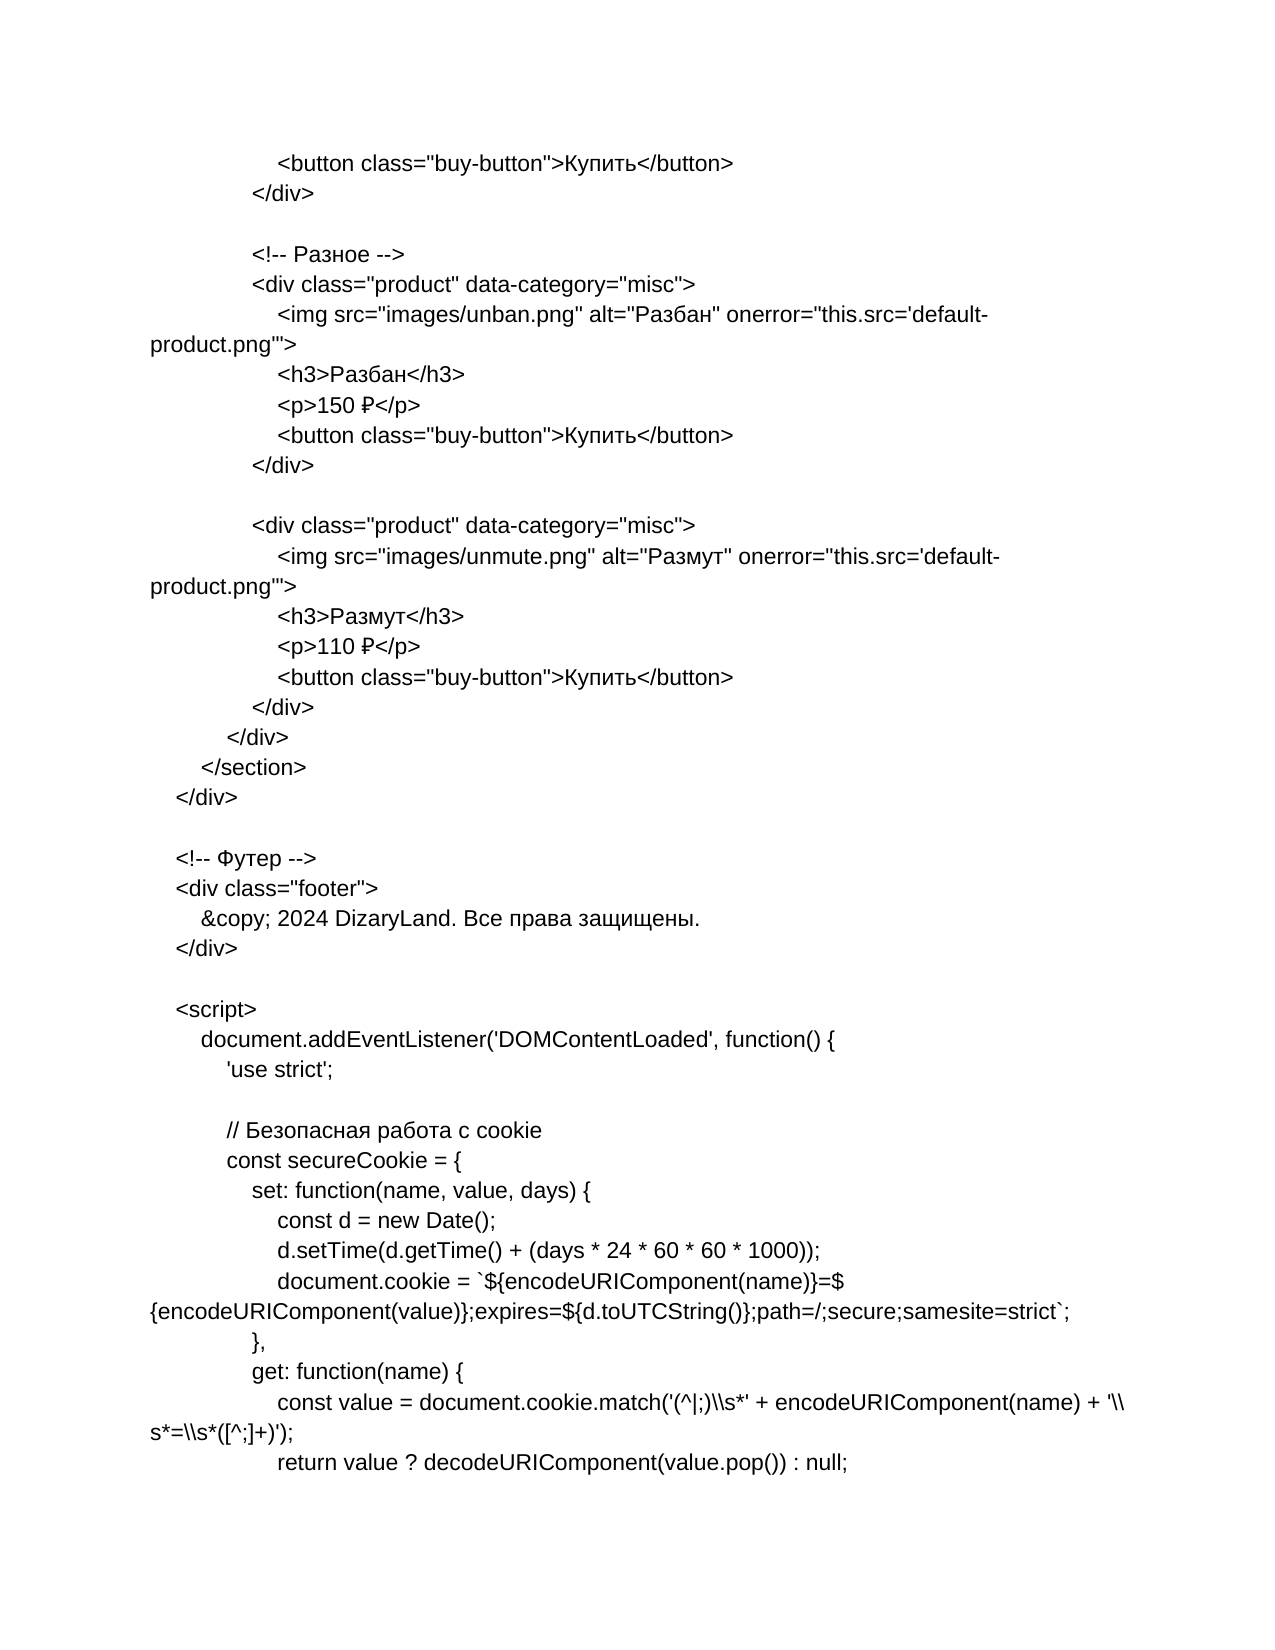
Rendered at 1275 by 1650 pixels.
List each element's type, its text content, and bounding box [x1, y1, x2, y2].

text const value = document.cookie.match('(^|;)\\s*' + encodeURIComponent(name) + '\\s*=\\s*([^;]+)'); [150, 1388, 1125, 1445]
text <p>110 ₽</p> [150, 633, 1125, 660]
text <div class="footer"> [150, 875, 1125, 901]
text <button class="buy-button">Купить</button> [150, 422, 1125, 448]
text // Безопасная работа с cookie [150, 1117, 1125, 1143]
text 'use strict'; [150, 1056, 1125, 1083]
text }, [150, 1328, 1125, 1354]
text &copy; 2024 DizaryLand. Все права защищены. [150, 905, 1125, 932]
text <h3>Размут</h3> [150, 603, 1125, 629]
text </div> [150, 724, 1125, 750]
text d.setTime(d.getTime() + (days * 24 * 60 * 60 * 1000)); [150, 1237, 1125, 1264]
text document.cookie = `${encodeURIComponent(name)}=${encodeURIComponent(value)};expires=${d.toUTCString()};path=/;secure;samesite=strict`; [150, 1268, 1125, 1324]
text <div class="product" data-category="misc"> [150, 512, 1125, 539]
text <p>150 ₽</p> [150, 392, 1125, 418]
text <img src="images/unmute.png" alt="Размут" onerror="this.src='default-product.png'"> [150, 543, 1125, 599]
text <script> [150, 996, 1125, 1022]
text </div> [150, 784, 1125, 811]
text get: function(name) { [150, 1358, 1125, 1385]
text const secureCookie = { [150, 1147, 1125, 1173]
text <!-- Футер --> [150, 845, 1125, 871]
text const d = new Date(); [150, 1207, 1125, 1234]
text </div> [150, 935, 1125, 962]
text <!-- Разное --> [150, 241, 1125, 267]
text </section> [150, 754, 1125, 781]
text <h3>Разбан</h3> [150, 361, 1125, 388]
text <button class="buy-button">Купить</button> [150, 150, 1125, 176]
text </div> [150, 694, 1125, 720]
text <div class="product" data-category="misc"> [150, 271, 1125, 297]
text document.addEventListener('DOMContentLoaded', function() { [150, 1026, 1125, 1052]
text </div> [150, 180, 1125, 207]
text set: function(name, value, days) { [150, 1177, 1125, 1203]
text return value ? decodeURIComponent(value.pop()) : null; [150, 1449, 1125, 1475]
text </div> [150, 452, 1125, 478]
text <img src="images/unban.png" alt="Разбан" onerror="this.src='default-product.png'"> [150, 301, 1125, 358]
text <button class="buy-button">Купить</button> [150, 663, 1125, 690]
